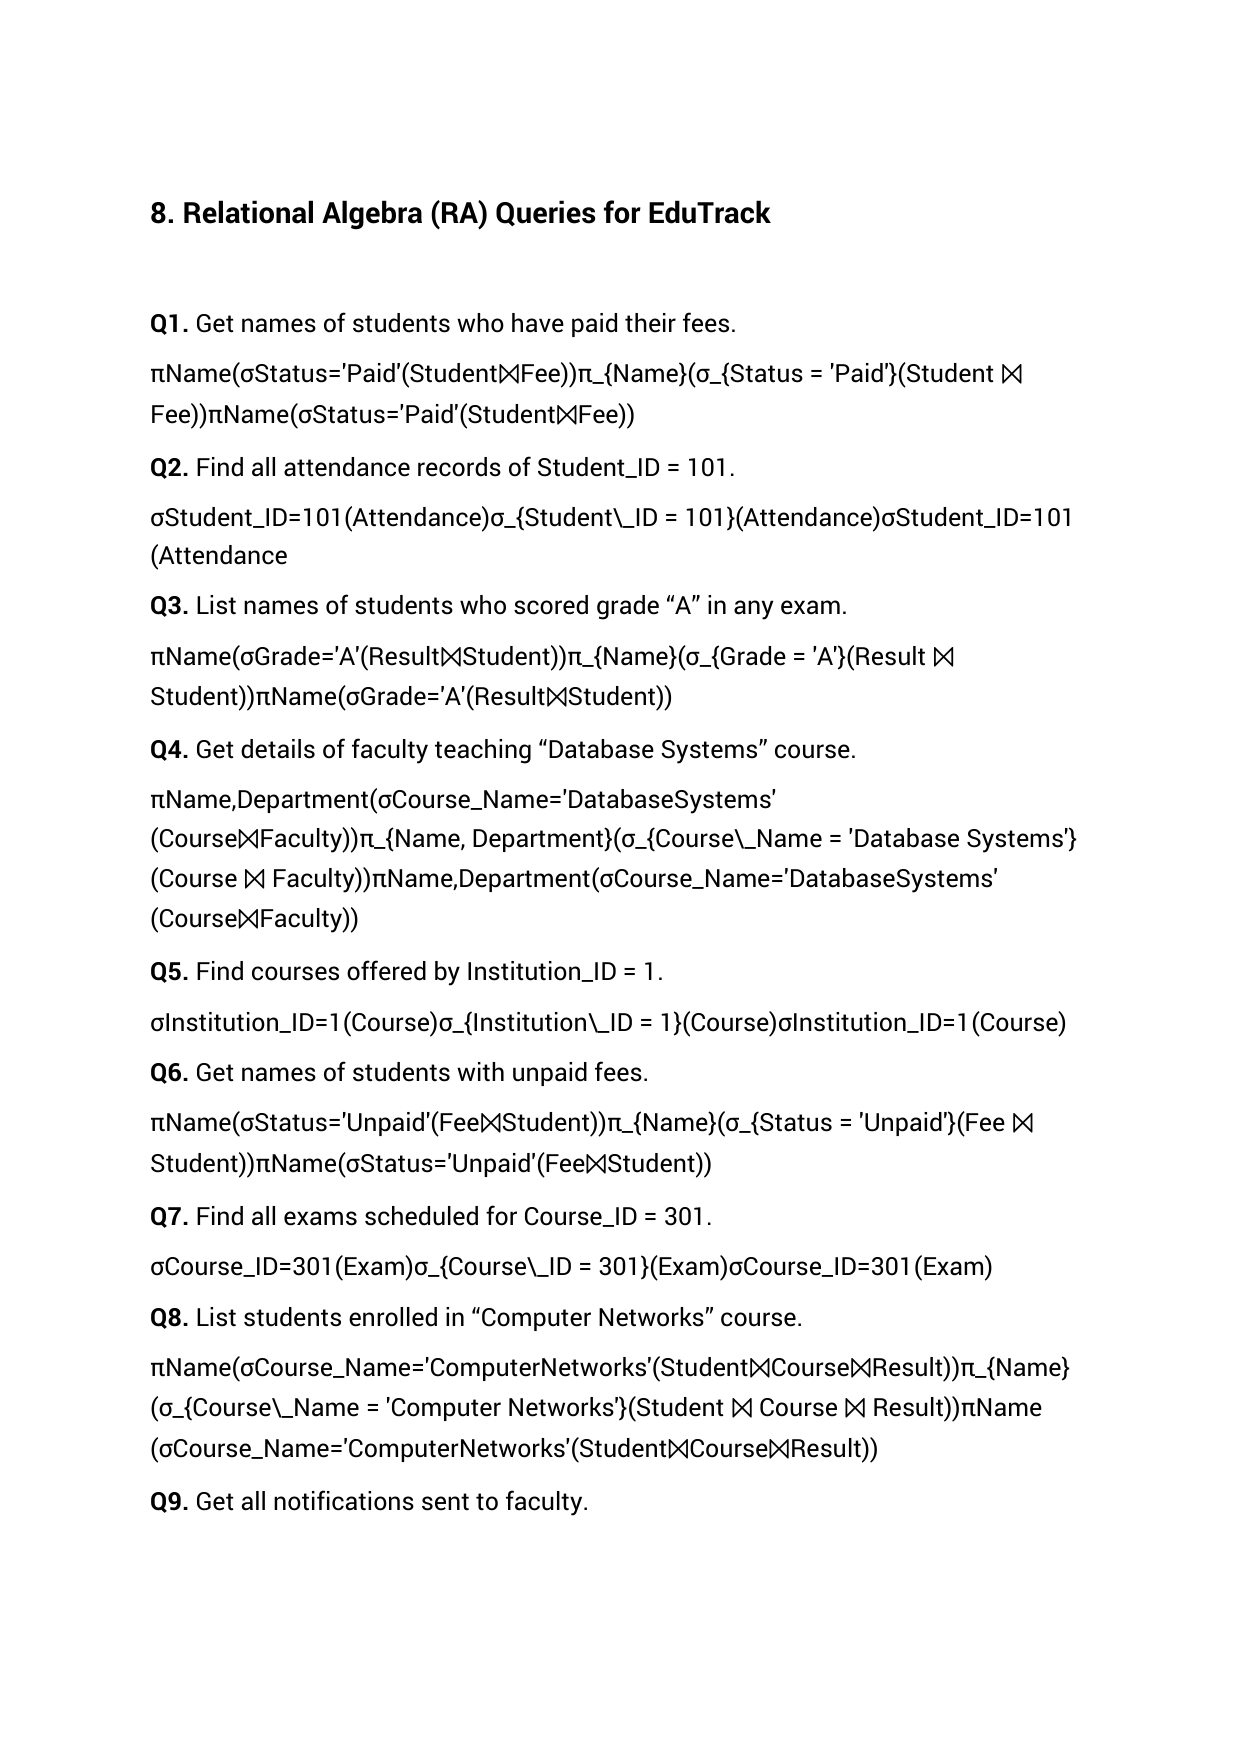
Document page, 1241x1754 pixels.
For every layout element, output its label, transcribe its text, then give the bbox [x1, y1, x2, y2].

text 8. Relational Algebra (RA) Queries for EduTrack [150, 193, 1090, 231]
text Q1. Get names of students who have paid their fees. [150, 306, 1090, 339]
text σInstitution_ID=1(Course)σ_{Institution\_ID = 1}(Course)σInstitution_ID=1​(Course) [150, 1005, 1090, 1038]
text πName(σStatus=′Unpaid′(Fee⨝Student))π_{Name}(σ_{Status = 'Unpaid'}(Fee ⨝ Student))πName​(σStatus=′Unpaid′​(Fee⨝Student)) [150, 1106, 1090, 1181]
text Q9. Get all notifications sent to faculty. [150, 1484, 1090, 1517]
text πName,Department(σCourse_Name=′DatabaseSystems′(Course⨝Faculty))π_{Name, Department}(σ_{Course\_Name = 'Database Systems'}(Course ⨝ Faculty))πName,Department​(σCourse_Name=′DatabaseSystems′​(Course⨝Faculty)) [150, 783, 1090, 937]
text σStudent_ID=101(Attendance)σ_{Student\_ID = 101}(Attendance)σStudent_ID=101​(Attendance [150, 500, 1090, 571]
text Q6. Get names of students with unpaid fees. [150, 1055, 1090, 1088]
text σCourse_ID=301(Exam)σ_{Course\_ID = 301}(Exam)σCourse_ID=301​(Exam) [150, 1249, 1090, 1282]
text πName(σCourse_Name=′ComputerNetworks′(Student⨝Course⨝Result))π_{Name}(σ_{Course\_Name = 'Computer Networks'}(Student ⨝ Course ⨝ Result))πName​(σCourse_Name=′ComputerNetworks′​(Student⨝Course⨝Result)) [150, 1350, 1090, 1466]
text πName(σGrade=′A′(Result⨝Student))π_{Name}(σ_{Grade = 'A'}(Result ⨝ Student))πName​(σGrade=′A′​(Result⨝Student)) [150, 639, 1090, 714]
text Q8. List students enrolled in “Computer Networks” course. [150, 1300, 1090, 1333]
text Q2. Find all attendance records of Student_ID = 101. [150, 450, 1090, 483]
text Q5. Find courses offered by Institution_ID = 1. [150, 954, 1090, 987]
text Q3. List names of students who scored grade “A” in any exam. [150, 588, 1090, 622]
text πName(σStatus=′Paid′(Student⨝Fee))π_{Name}(σ_{Status = 'Paid'}(Student ⨝ Fee))πName​(σStatus=′Paid′​(Student⨝Fee)) [150, 356, 1090, 432]
text Q7. Find all exams scheduled for Course_ID = 301. [150, 1199, 1090, 1232]
text Q4. Get details of faculty teaching “Database Systems” course. [150, 732, 1090, 765]
